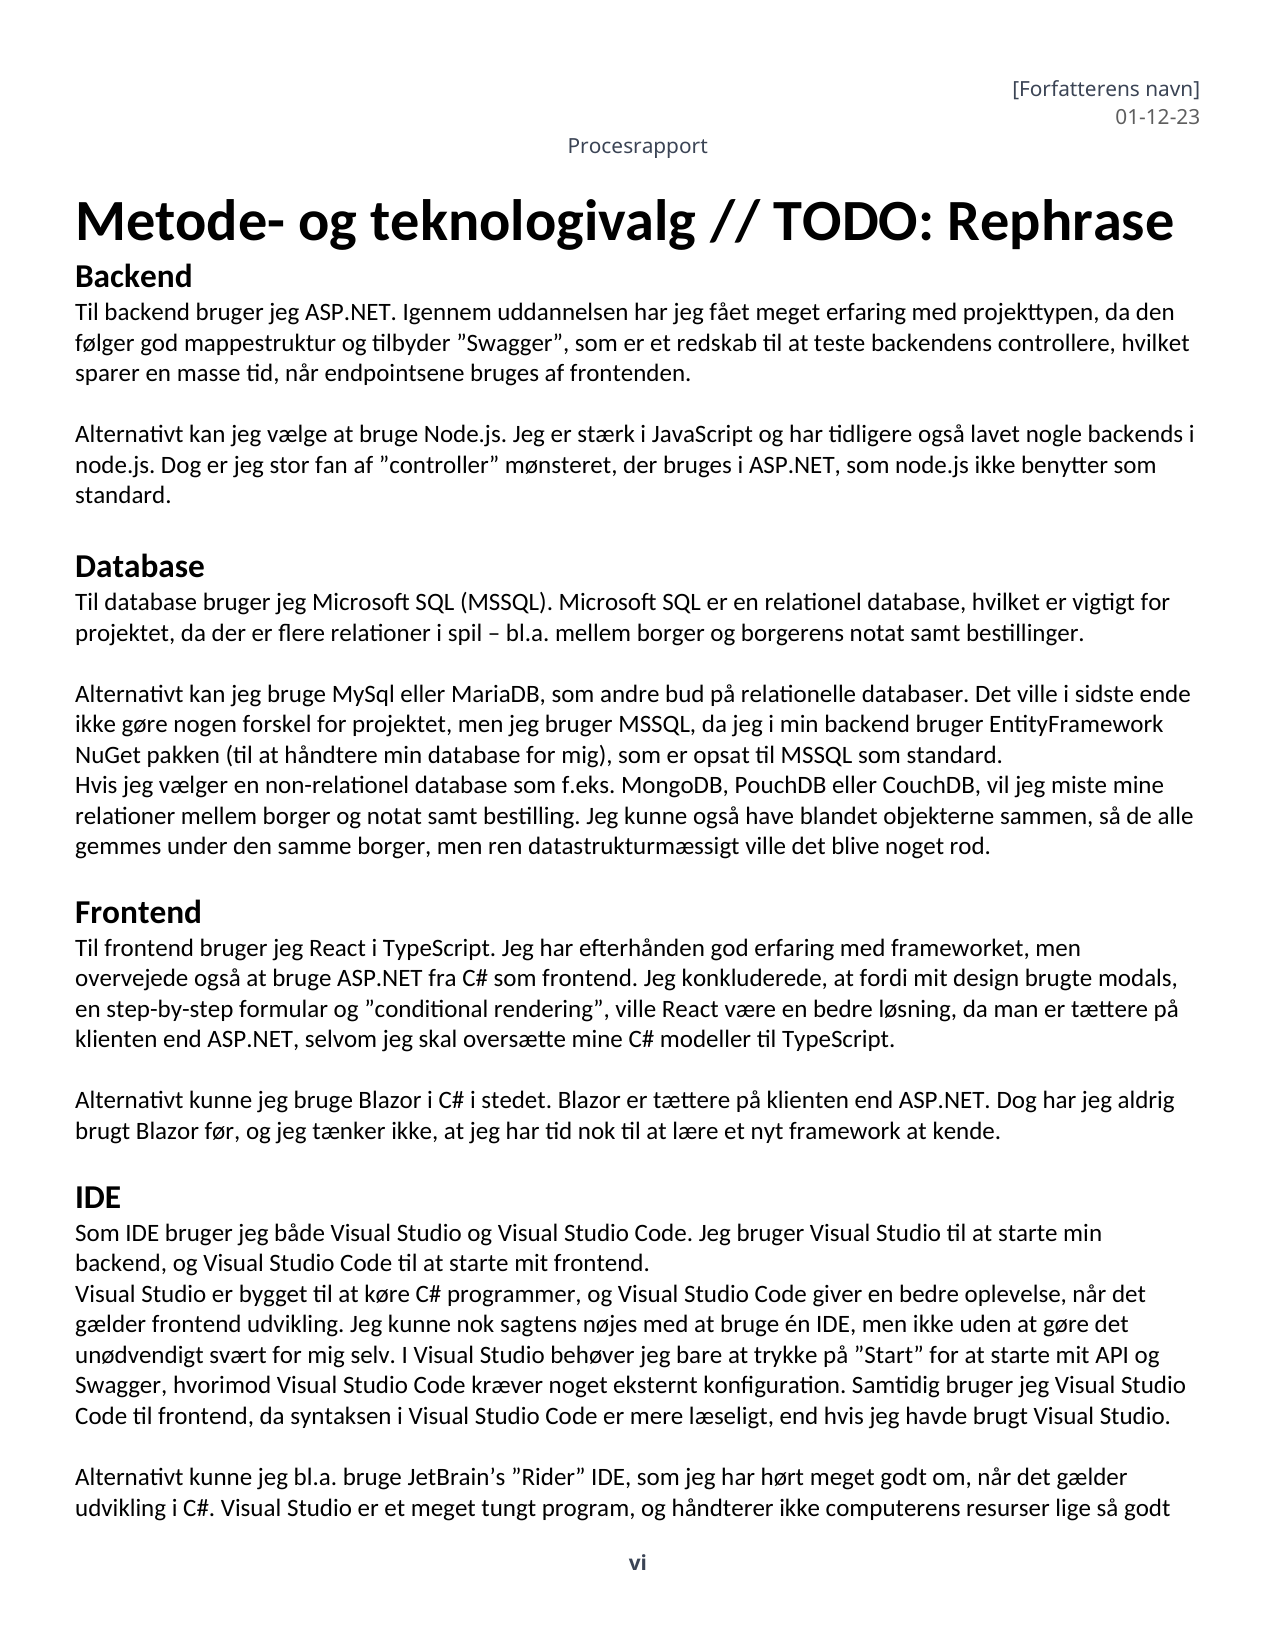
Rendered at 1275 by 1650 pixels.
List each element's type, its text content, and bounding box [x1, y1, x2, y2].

text Alternativt kan jeg bruge MySql eller MariaDB, som andre bud på relationelle databaser. Det ville i sidste ende ikke gøre nogen forskel for projektet, men jeg bruger MSSQL, da jeg i min backend bruger EntityFramework NuGet pakken (til at håndtere min database for mig), som er opsat til MSSQL som standard. [75, 678, 1200, 769]
text Alternativt kunne jeg bruge Blazor i C# i stedet. Blazor er tættere på klienten end ASP.NET. Dog har jeg aldrig brugt Blazor før, og jeg tænker ikke, at jeg har tid nok til at lære et nyt framework at kende. [75, 1085, 1200, 1146]
text Backend [75, 255, 1200, 296]
text Alternativt kan jeg vælge at bruge Node.js. Jeg er stærk i JavaScript og har tidligere også lavet nogle backends i node.js. Dog er jeg stor fan af ”controller” mønsteret, der bruges i ASP.NET, som node.js ikke benytter som standard. [75, 418, 1200, 510]
text Til backend bruger jeg ASP.NET. Igennem uddannelsen har jeg fået meget erfaring med projekttypen, da den følger god mappestruktur og tilbyder ”Swagger”, som er et redskab til at teste backendens controllere, hvilket sparer en masse tid, når endpointsene bruges af frontenden. [75, 296, 1200, 388]
subtitle Metode- og teknologivalg // TODO: Rephrase [75, 184, 1200, 255]
text IDE [75, 1176, 1200, 1217]
text Database [75, 545, 1200, 586]
text Som IDE bruger jeg både Visual Studio og Visual Studio Code. Jeg bruger Visual Studio til at starte min backend, og Visual Studio Code til at starte mit frontend. [75, 1217, 1200, 1278]
text Hvis jeg vælger en non-relationel database som f.eks. MongoDB, PouchDB eller CouchDB, vil jeg miste mine relationer mellem borger og notat samt bestilling. Jeg kunne også have blandet objekterne sammen, så de alle gemmes under den samme borger, men ren datastrukturmæssigt ville det blive noget rod. [75, 769, 1200, 861]
text Til frontend bruger jeg React i TypeScript. Jeg har efterhånden god erfaring med frameworket, men overvejede også at bruge ASP.NET fra C# som frontend. Jeg konkluderede, at fordi mit design brugte modals, en step-by-step formular og ”conditional rendering”, ville React være en bedre løsning, da man er tættere på klienten end ASP.NET, selvom jeg skal oversætte mine C# modeller til TypeScript. [75, 932, 1200, 1054]
text Til database bruger jeg Microsoft SQL (MSSQL). Microsoft SQL er en relationel database, hvilket er vigtigt for projektet, da der er flere relationer i spil – bl.a. mellem borger og borgerens notat samt bestillinger. [75, 586, 1200, 647]
text Frontend [75, 891, 1200, 932]
text Visual Studio er bygget til at køre C# programmer, og Visual Studio Code giver en bedre oplevelse, når det gælder frontend udvikling. Jeg kunne nok sagtens nøjes med at bruge én IDE, men ikke uden at gøre det unødvendigt svært for mig selv. I Visual Studio behøver jeg bare at trykke på ”Start” for at starte mit API og Swagger, hvorimod Visual Studio Code kræver noget eksternt konfiguration. Samtidig bruger jeg Visual Studio Code til frontend, da syntaksen i Visual Studio Code er mere læseligt, end hvis jeg havde brugt Visual Studio. [75, 1278, 1200, 1431]
